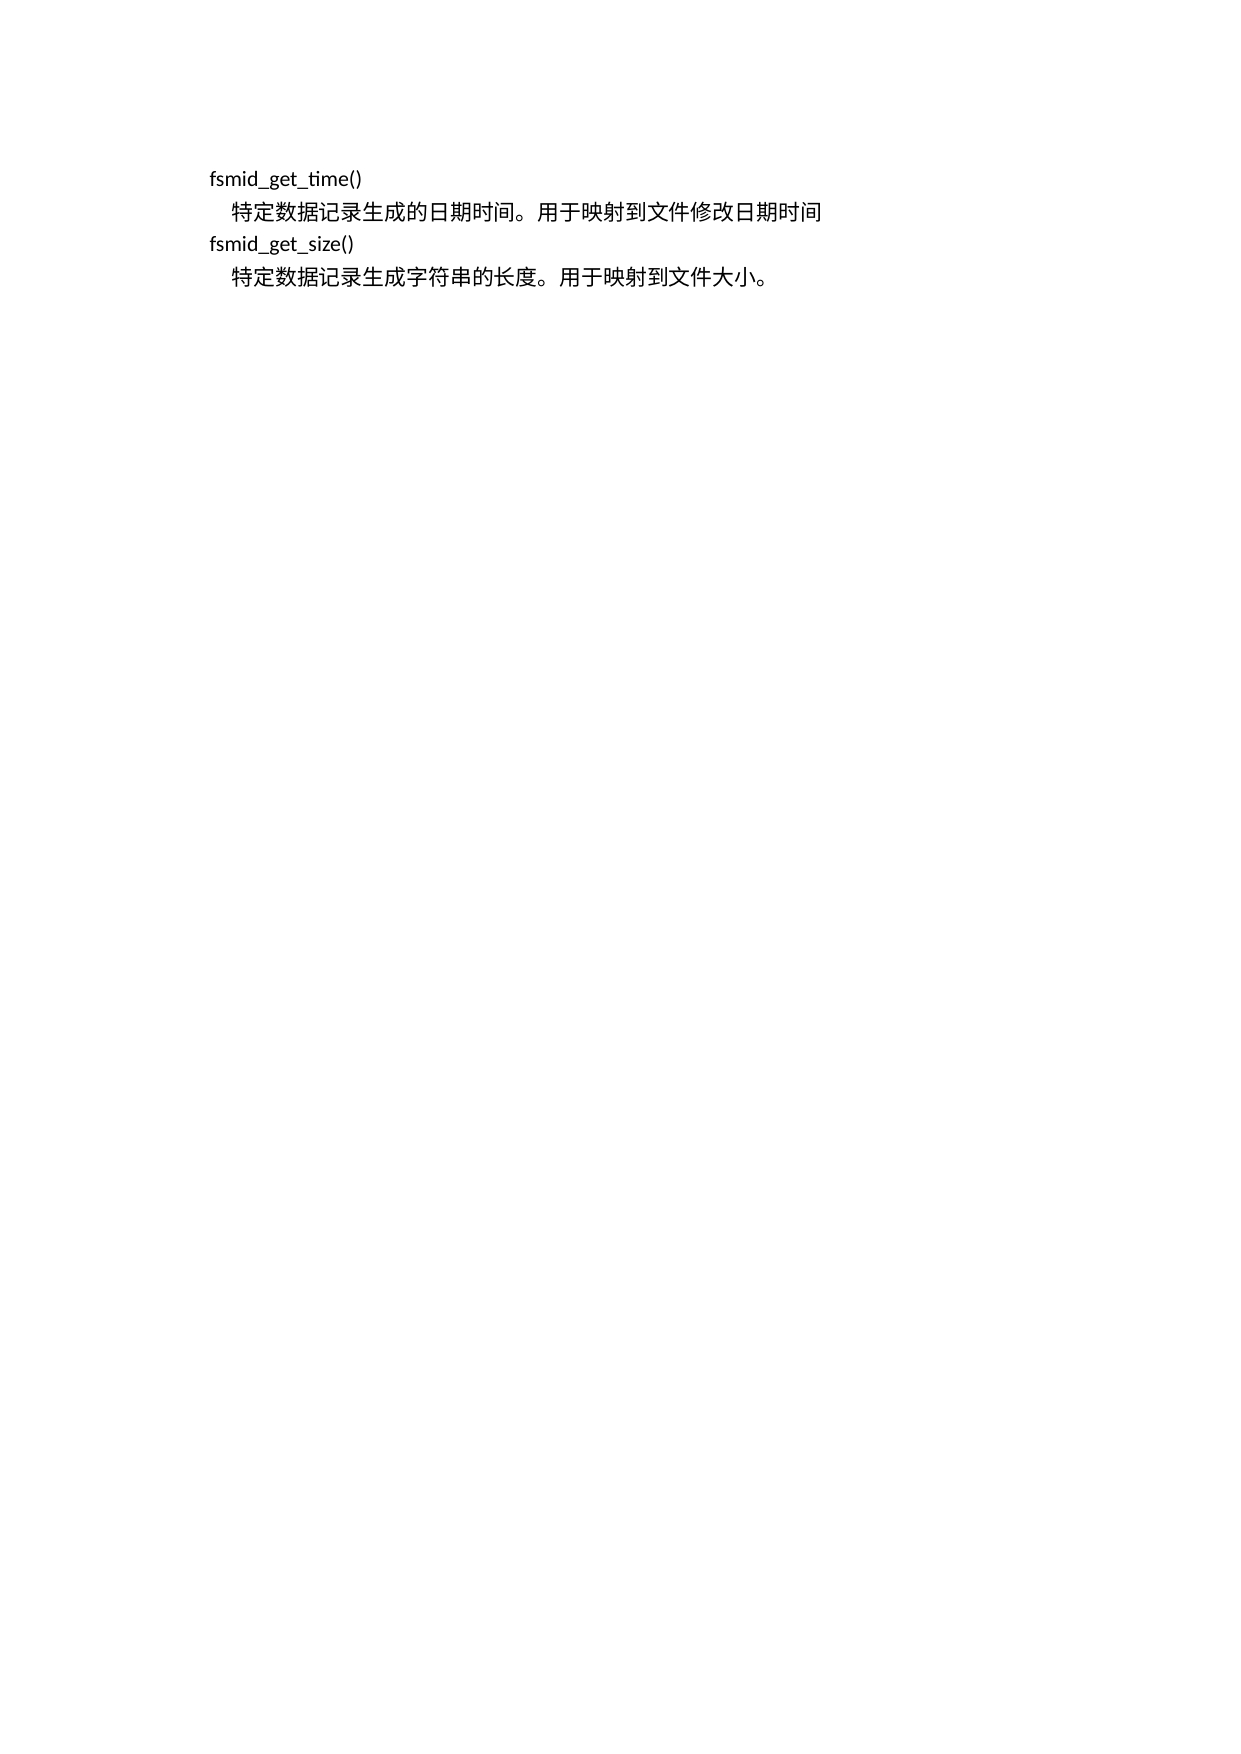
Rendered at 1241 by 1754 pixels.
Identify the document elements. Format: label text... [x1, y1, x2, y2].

text 特定数据记录生成字符串的长度。用于映射到文件大小。 [209, 259, 1053, 292]
text fsmid_get_time() [209, 162, 1053, 194]
text fsmid_get_size() [209, 227, 1053, 259]
text 特定数据记录生成的日期时间。用于映射到文件修改日期时间 [209, 194, 1053, 227]
